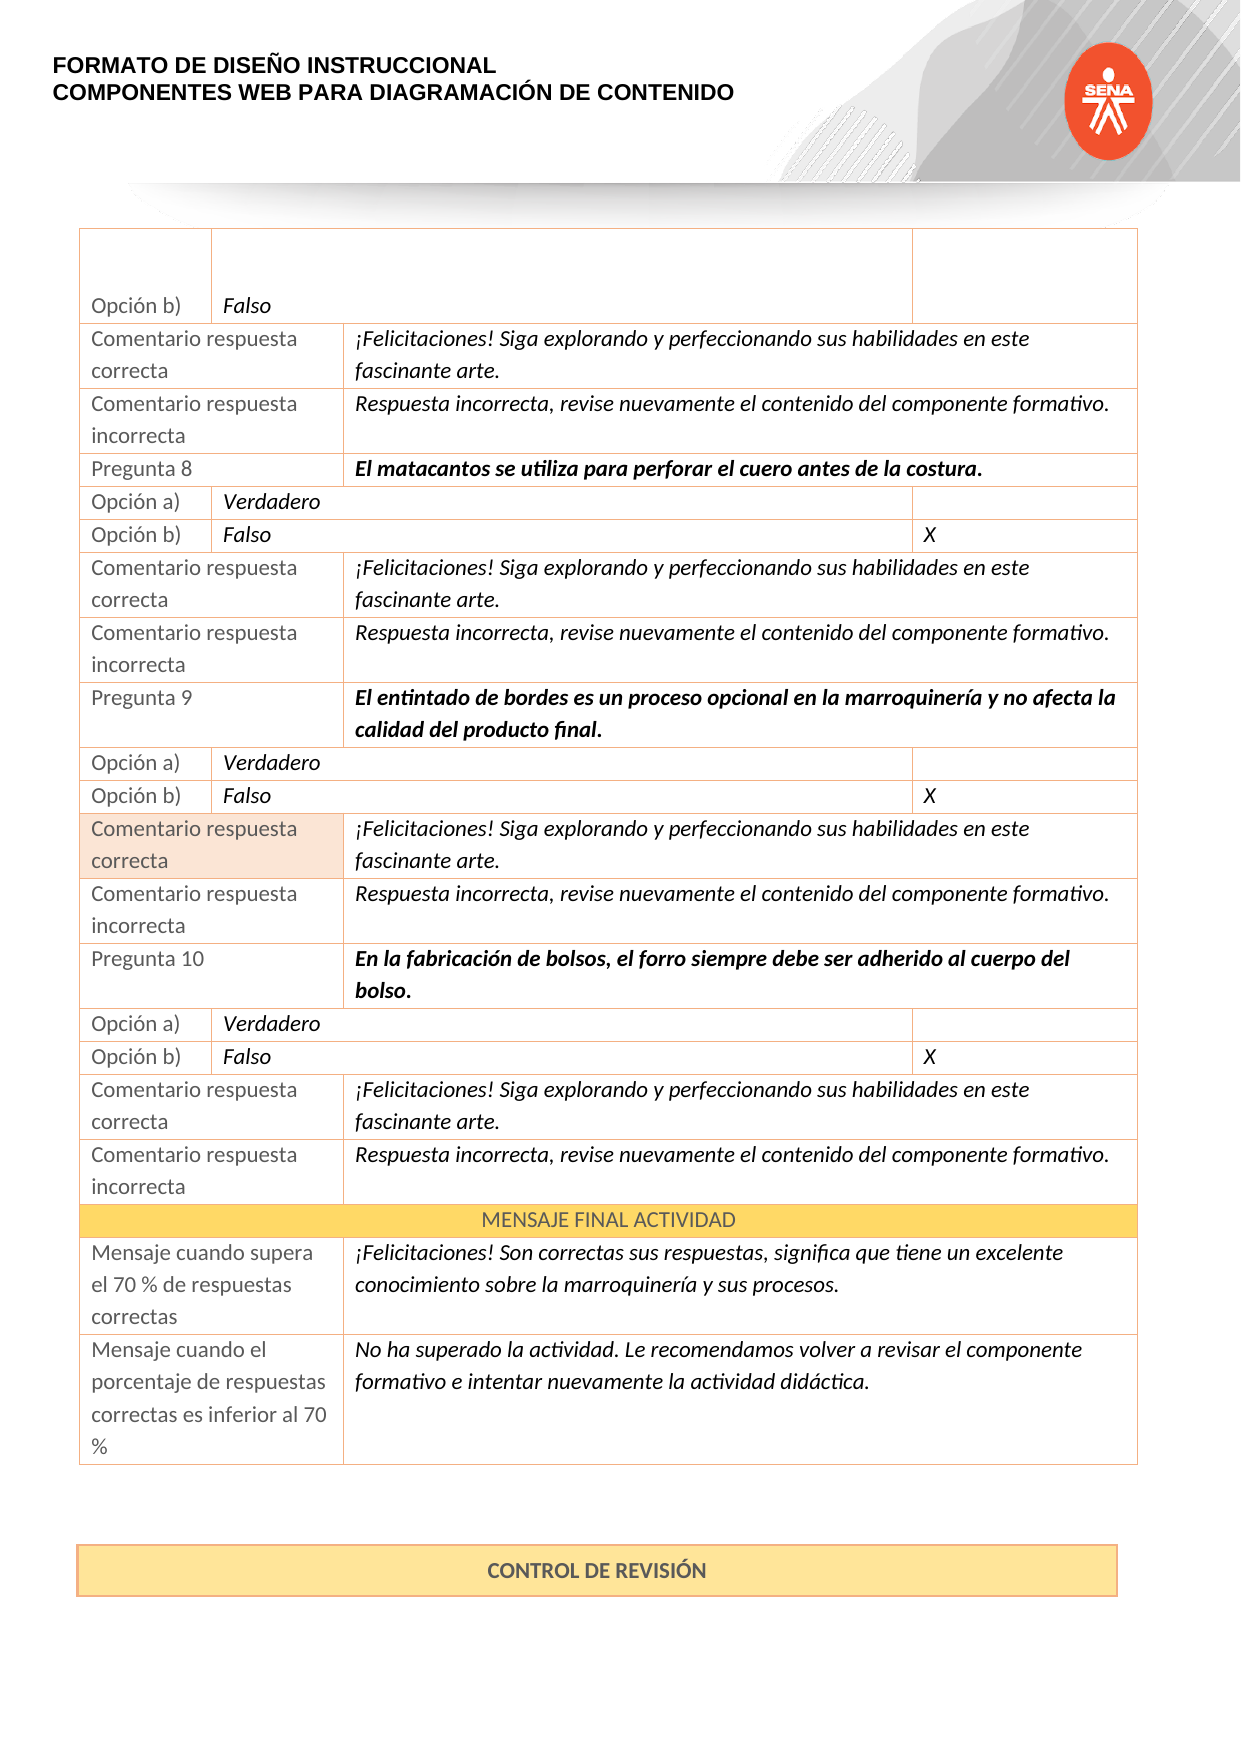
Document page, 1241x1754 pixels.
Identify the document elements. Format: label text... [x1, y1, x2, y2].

table_cell Opción a) [80, 748, 211, 780]
table_cell No ha superado la actividad. Le recomendamos volver a revisar el componente formativo e intentar nuevamente la actividad didáctica. [344, 1335, 1137, 1464]
table_cell X [913, 781, 1137, 813]
table_cell Mensaje cuando el porcentaje de respuestas correctas es inferior al 70 % [80, 1335, 343, 1464]
table_cell ¡Felicitaciones! Siga explorando y perfeccionando sus habilidades en este fascinante arte. [344, 1075, 1137, 1139]
table_cell Opción a) [80, 1009, 211, 1041]
table_cell Falso [212, 781, 912, 813]
table_cell Falso [212, 1042, 912, 1074]
table_cell Comentario respuesta correcta [80, 814, 343, 878]
table_cell ¡Felicitaciones! Siga explorando y perfeccionando sus habilidades en este fascinante arte. [344, 324, 1137, 388]
table_cell Verdadero [212, 748, 912, 780]
table_cell Opción b) [80, 520, 211, 552]
table_cell Respuesta incorrecta, revise nuevamente el contenido del componente formativo. [344, 879, 1137, 943]
table_cell Opción b) [80, 781, 211, 813]
table_cell Opción b) [80, 229, 211, 323]
table_cell X [913, 1042, 1137, 1074]
table_cell MENSAJE FINAL ACTIVIDAD [80, 1205, 1137, 1237]
table_header CONTROL DE REVISIÓN [79, 1546, 1116, 1595]
table_cell En la fabricación de bolsos, el forro siempre debe ser adherido al cuerpo del bolso. [344, 944, 1137, 1008]
table_cell Respuesta incorrecta, revise nuevamente el contenido del componente formativo. [344, 1140, 1137, 1204]
table_cell ¡Felicitaciones! Son correctas sus respuestas, significa que tiene un excelente conocimiento sobre la marroquinería y sus procesos. [344, 1238, 1137, 1334]
table_cell [913, 229, 1137, 323]
table_cell Respuesta incorrecta, revise nuevamente el contenido del componente formativo. [344, 389, 1137, 453]
table_cell [913, 748, 1137, 780]
table_cell Mensaje cuando supera el 70 % de respuestas correctas [80, 1238, 343, 1334]
table_cell Comentario respuesta incorrecta [80, 1140, 343, 1204]
table_cell Respuesta incorrecta, revise nuevamente el contenido del componente formativo. [344, 618, 1137, 682]
table_cell Opción b) [80, 1042, 211, 1074]
picture [0, 0, 1241, 229]
table_cell Falso [212, 229, 912, 323]
table_cell [913, 487, 1137, 519]
table_cell El entintado de bordes es un proceso opcional en la marroquinería y no afecta la calidad del producto final. [344, 683, 1137, 747]
table_cell ¡Felicitaciones! Siga explorando y perfeccionando sus habilidades en este fascinante arte. [344, 553, 1137, 617]
table_cell Comentario respuesta correcta [80, 1075, 343, 1139]
table_cell Comentario respuesta incorrecta [80, 618, 343, 682]
table_cell Comentario respuesta correcta [80, 553, 343, 617]
table_cell Verdadero [212, 1009, 912, 1041]
table_cell Comentario respuesta incorrecta [80, 389, 343, 453]
table_cell Verdadero [212, 487, 912, 519]
table_cell Comentario respuesta incorrecta [80, 879, 343, 943]
table_cell Falso [212, 520, 912, 552]
table_cell Pregunta 8 [80, 454, 343, 486]
table_cell Opción a) [80, 487, 211, 519]
table_cell ¡Felicitaciones! Siga explorando y perfeccionando sus habilidades en este fascinante arte. [344, 814, 1137, 878]
table_cell Pregunta 9 [80, 683, 343, 747]
table_cell Pregunta 10 [80, 944, 343, 1008]
table_cell El matacantos se utiliza para perforar el cuero antes de la costura. [344, 454, 1137, 486]
table_cell Comentario respuesta correcta [80, 324, 343, 388]
table_cell X [913, 520, 1137, 552]
table_cell [913, 1009, 1137, 1041]
